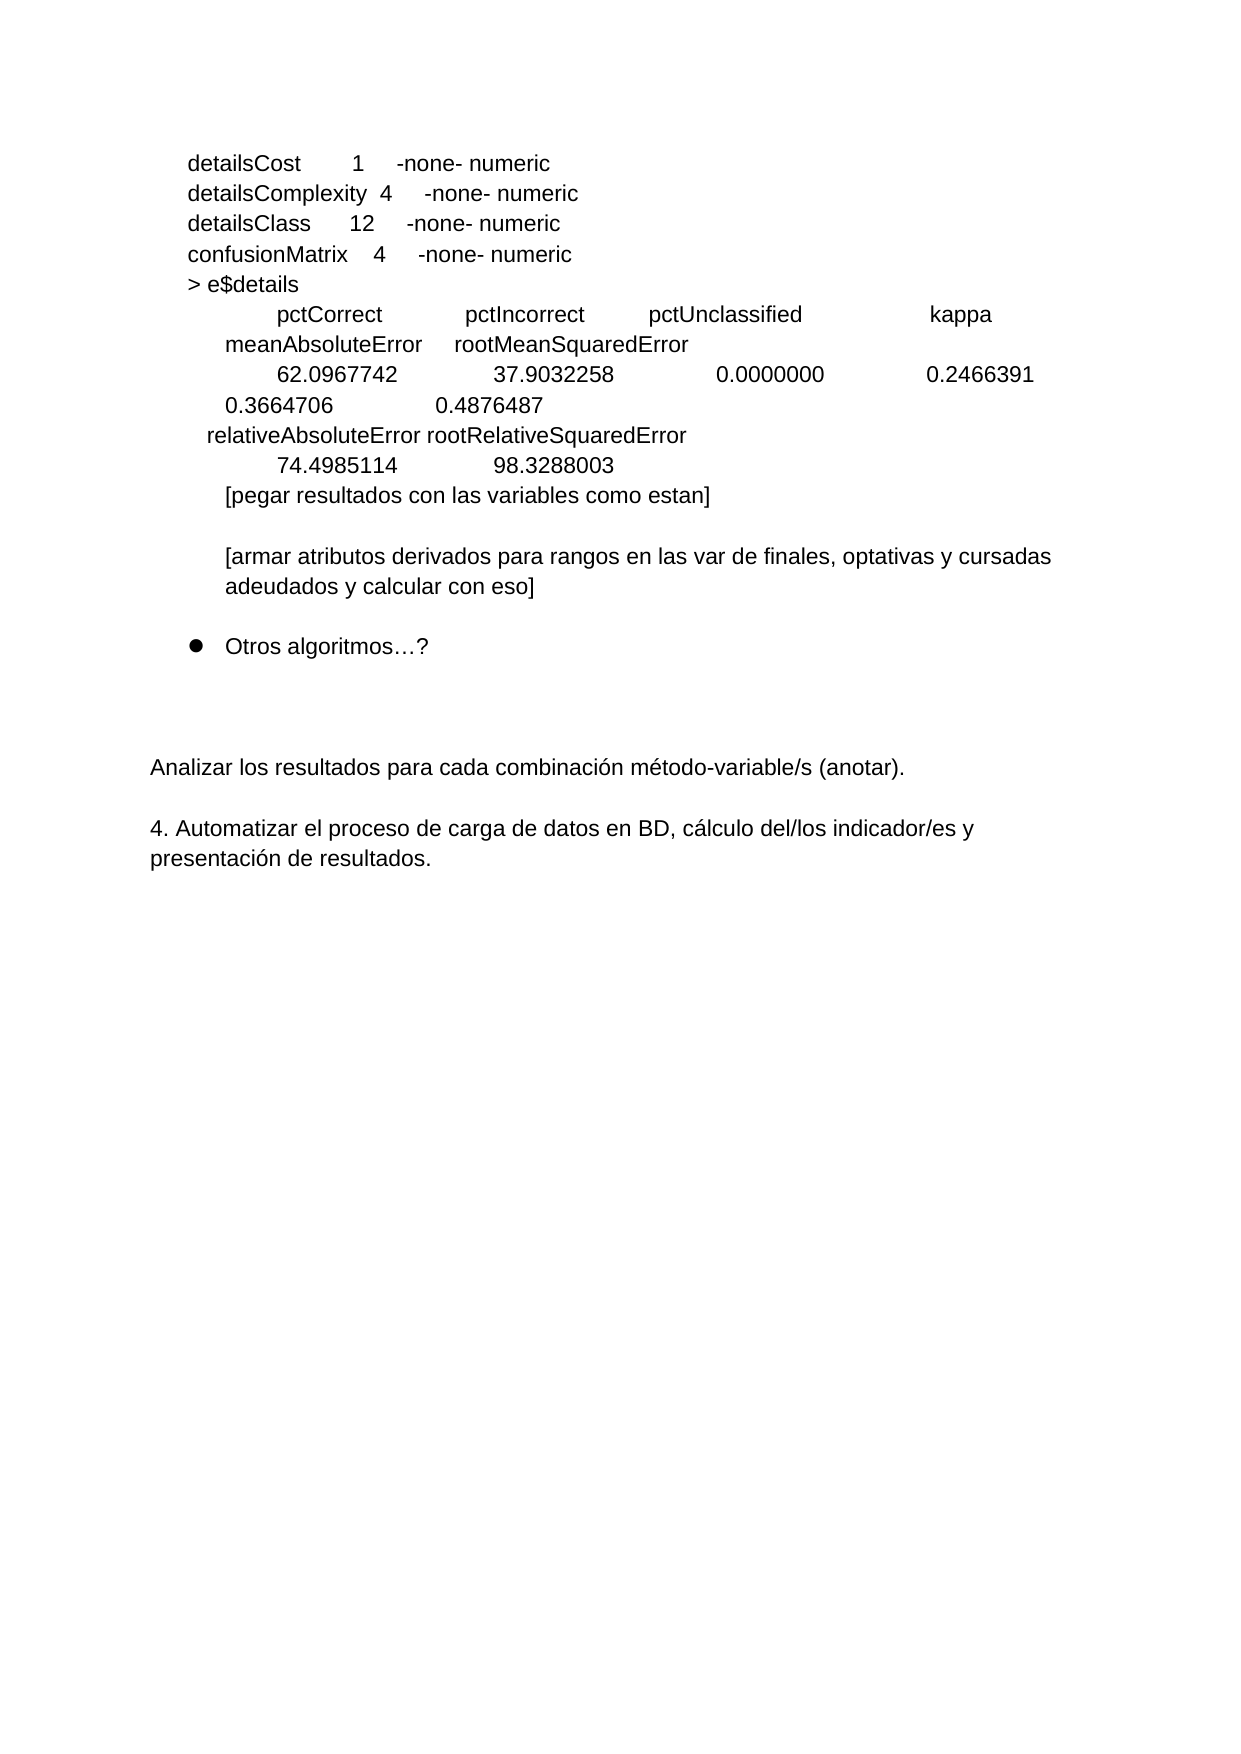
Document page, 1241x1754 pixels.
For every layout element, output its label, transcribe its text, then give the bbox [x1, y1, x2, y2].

text detailsClass 12 -none- numeric [187, 210, 1090, 237]
text [pegar resultados con las variables como estan] [187, 482, 1090, 509]
text Analizar los resultados para cada combinación método-variable/s (anotar). [150, 754, 1090, 781]
text pctCorrect pctIncorrect pctUnclassified kappa meanAbsoluteError rootMeanSquaredError [187, 301, 1090, 358]
text 74.4985114 98.3288003 [187, 452, 1090, 478]
list Otros algoritmos…? [187, 633, 1090, 660]
text detailsComplexity 4 -none- numeric [187, 180, 1090, 207]
text 62.0967742 37.9032258 0.0000000 0.2466391 0.3664706 0.4876487 [187, 361, 1090, 418]
text detailsCost 1 -none- numeric [187, 150, 1090, 176]
text > e$details [187, 271, 1090, 297]
text 4. Automatizar el proceso de carga de datos en BD, cálculo del/los indicador/es y presentación de resultados. [150, 814, 1090, 871]
text relativeAbsoluteError rootRelativeSquaredError [187, 422, 1090, 448]
text confusionMatrix 4 -none- numeric [187, 241, 1090, 267]
text [armar atributos derivados para rangos en las var de finales, optativas y cursadas adeudados y calcular con eso] [187, 543, 1090, 599]
